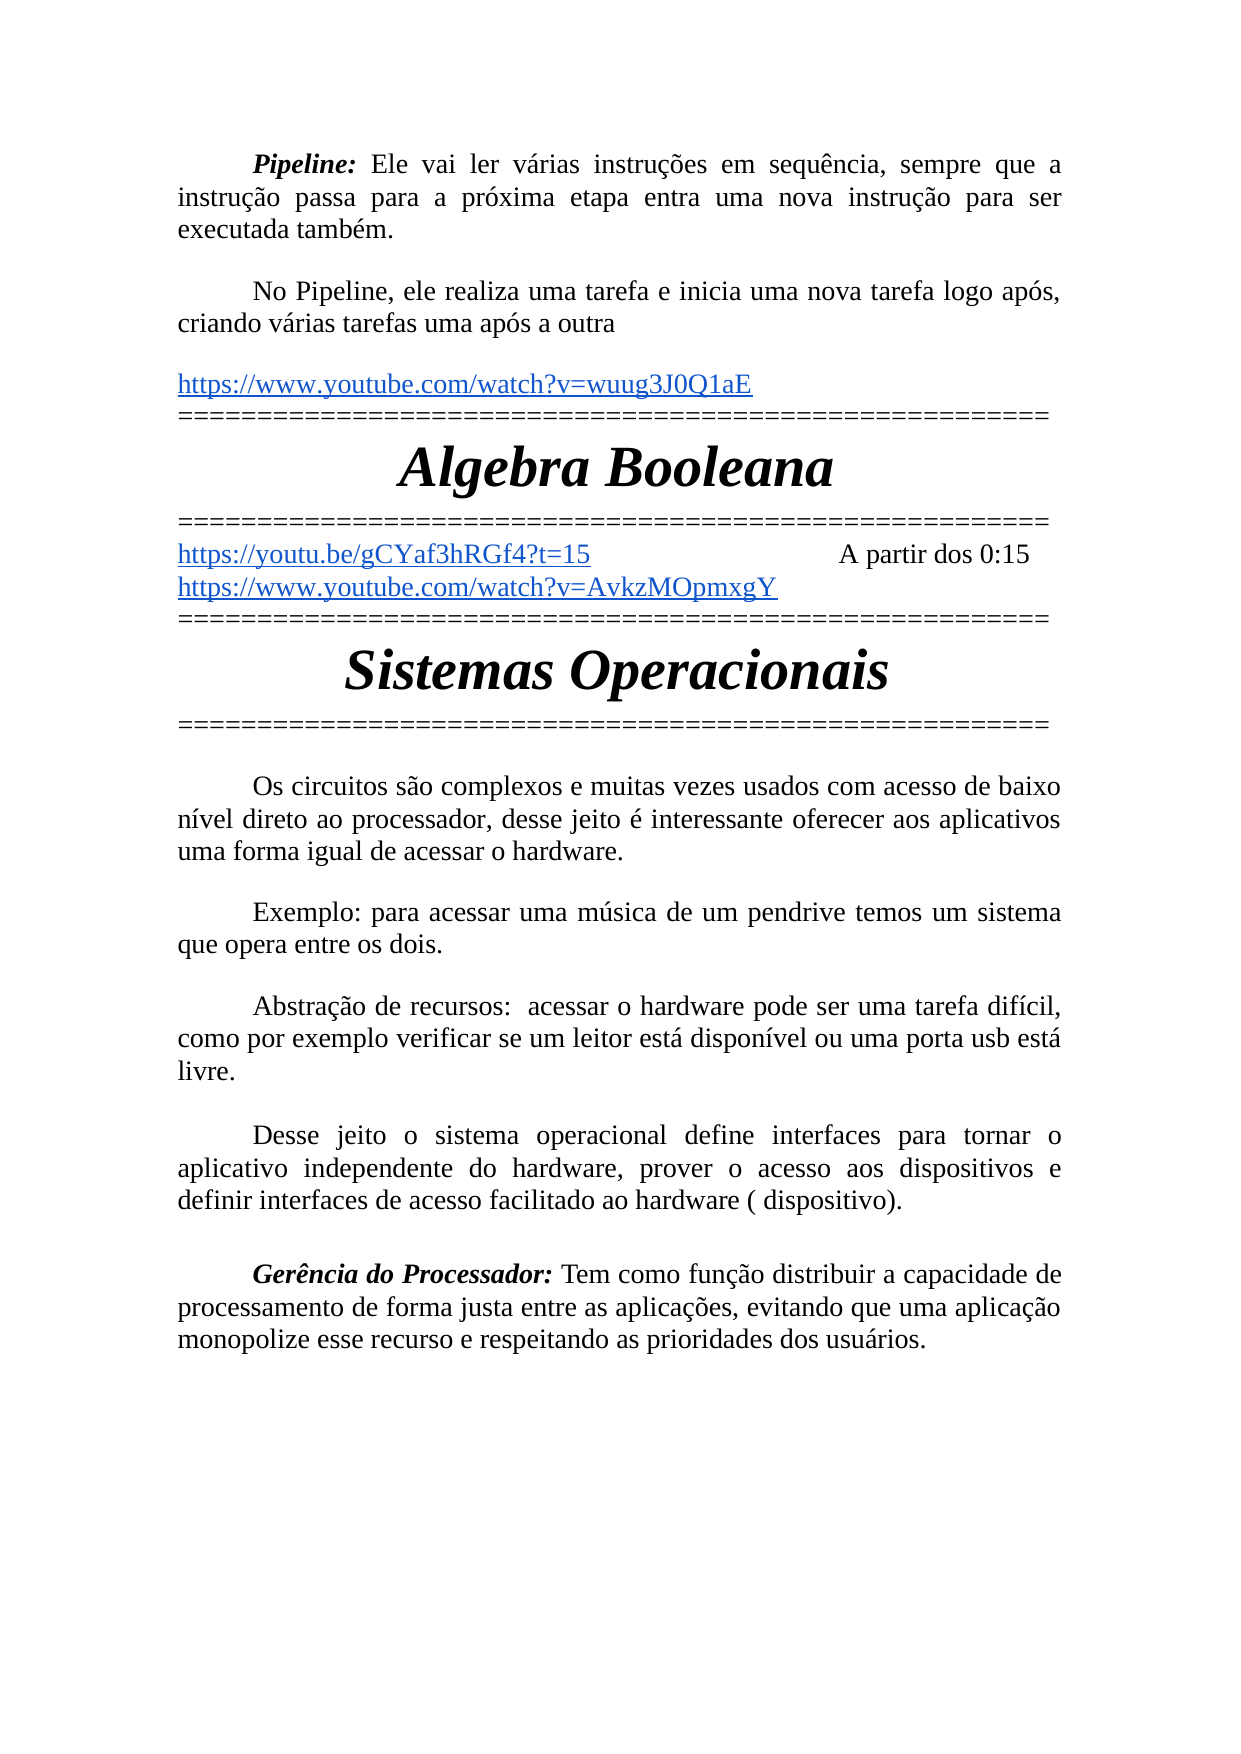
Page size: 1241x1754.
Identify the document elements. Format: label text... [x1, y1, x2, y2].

text Gerência do Processador: Tem como função distribuir a capacidade de processamento de forma justa entre as aplicações, evitando que uma aplicação monopolize esse recurso e respeitando as prioridades dos usuários. [177, 1257, 1063, 1354]
text ======================================================= [177, 708, 1063, 741]
text ======================================================= [177, 602, 1063, 635]
text Os circuitos são complexos e muitas vezes usados com acesso de baixo nível direto ao processador, desse jeito é interessante oferecer aos aplicativos uma forma igual de acessar o hardware. [177, 769, 1063, 866]
text Abstração de recursos: acessar o hardware pode ser uma tarefa difícil, como por exemplo verificar se um leitor está disponível ou uma porta usb está livre. [177, 989, 1063, 1086]
text Sistemas Operacionais [177, 635, 1063, 702]
text https://www.youtube.com/watch?v=AvkzMOpmxgY [177, 570, 1063, 602]
text Desse jeito o sistema operacional define interfaces para tornar o aplicativo independente do hardware, prover o acesso aos dispositivos e definir interfaces de acesso facilitado ao hardware ( dispositivo). [177, 1118, 1063, 1216]
text ======================================================= [177, 399, 1063, 432]
text Exemplo: para acessar uma música de um pendrive temos um sistema que opera entre os dois. [177, 895, 1063, 960]
text No Pipeline, ele realiza uma tarefa e inicia uma nova tarefa logo após, criando várias tarefas uma após a outra [177, 273, 1063, 338]
text https://youtu.be/gCYaf3hRGf4?t=15 A partir dos 0:15 [177, 538, 1063, 570]
text ======================================================= [177, 505, 1063, 538]
text Pipeline: Ele vai ler várias instruções em sequência, sempre que a instrução passa para a próxima etapa entra uma nova instrução para ser executada também. [177, 148, 1063, 245]
text Algebra Booleana [177, 432, 1063, 499]
text https://www.youtube.com/watch?v=wuug3J0Q1aE [177, 367, 1063, 399]
